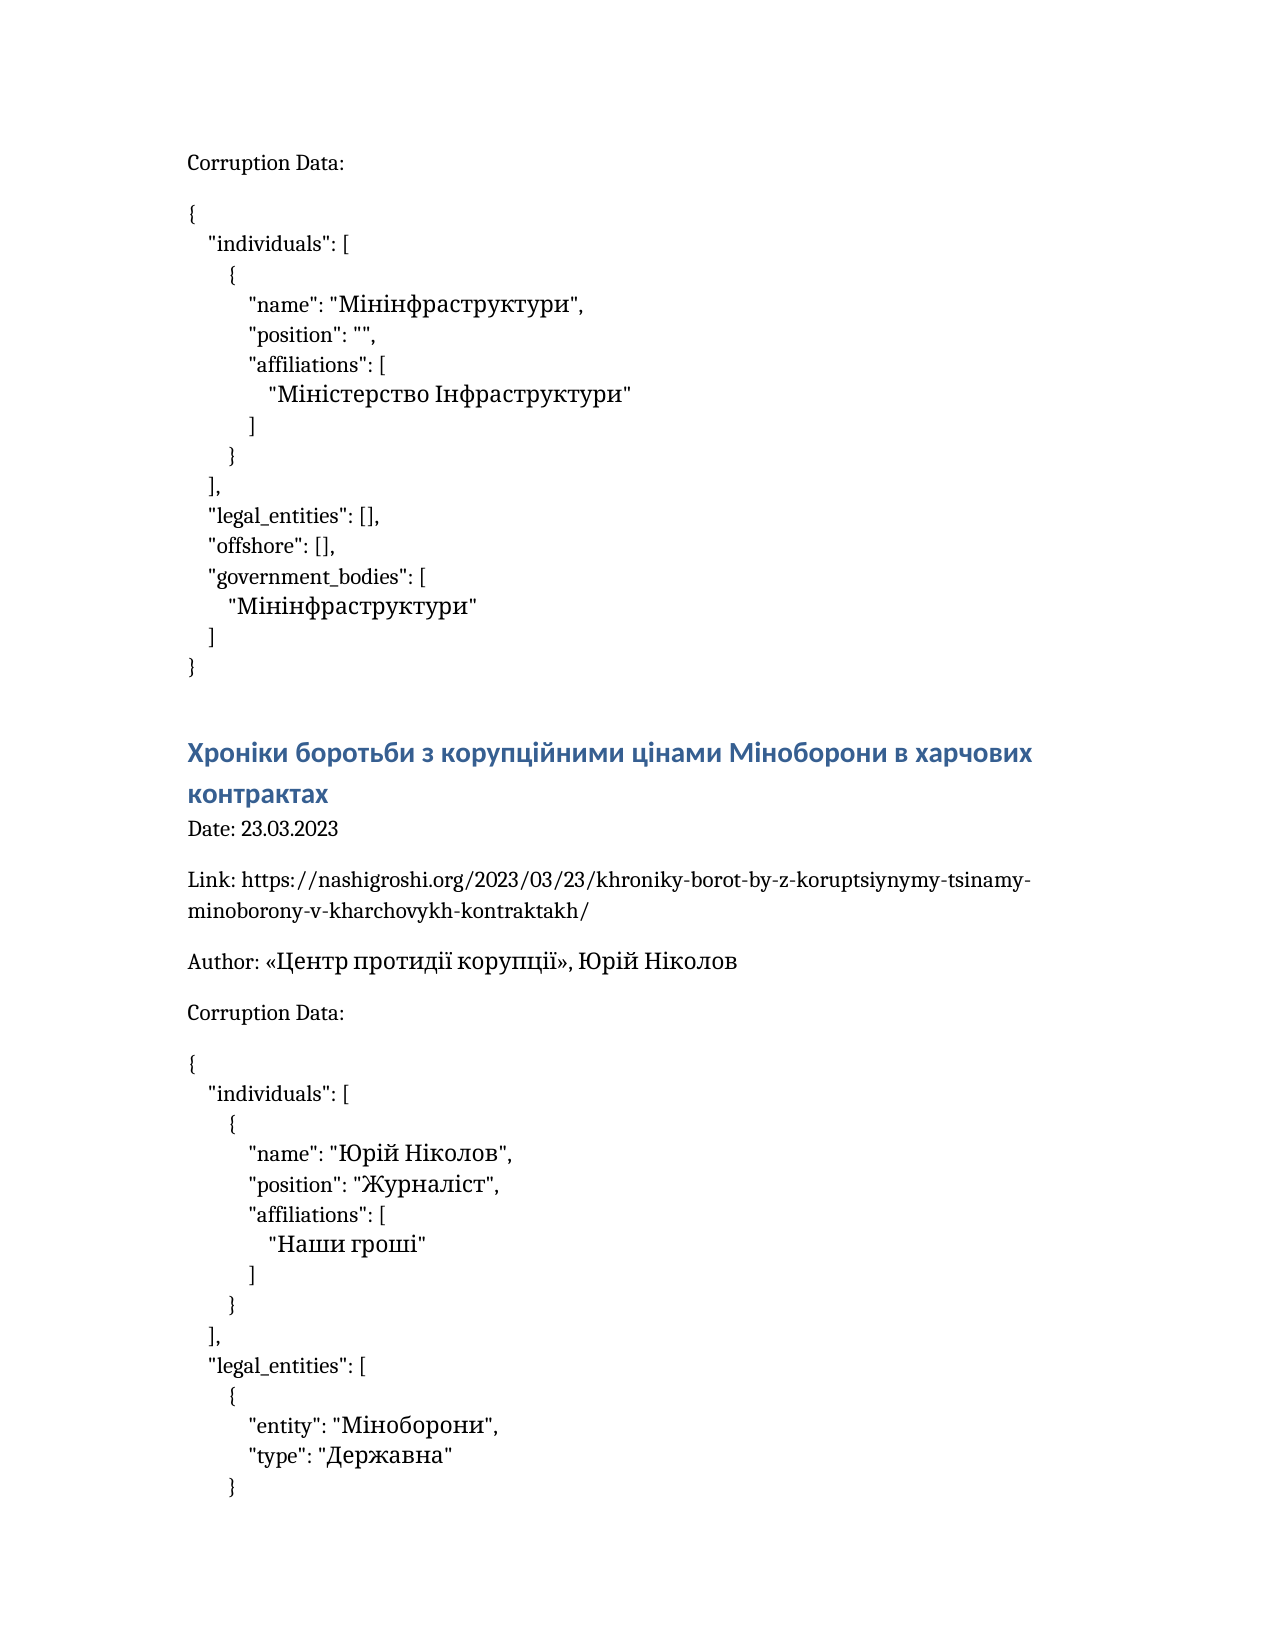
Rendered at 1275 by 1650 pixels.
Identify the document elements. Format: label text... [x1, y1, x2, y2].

text Author: «Центр протидії корупції», Юрій Ніколов [187, 948, 1087, 975]
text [187, 1051, 1087, 1500]
text { "individuals": [ { "name": "Мінінфраструктури", "position": "", "affiliations": [ "Міністерство Інфраструктури" ] } ], "legal_entities": [], "offshore": [], "government_bodies": [ "Мінінфраструктури" ] } [187, 201, 1087, 681]
text Link: https://nashigroshi.org/2023/03/23/khroniky-borot-by-z-koruptsiynymy-tsinamy-minoborony-v-kharchovykh-kontraktakh/ [187, 867, 1087, 924]
text Corruption Data: [187, 999, 1087, 1026]
text Corruption Data: [187, 150, 1087, 176]
text Date: 23.03.2023 [187, 816, 1087, 843]
subtitle Хроніки боротьби з корупційними цінами Міноборони в харчових контрактах [187, 734, 1087, 811]
